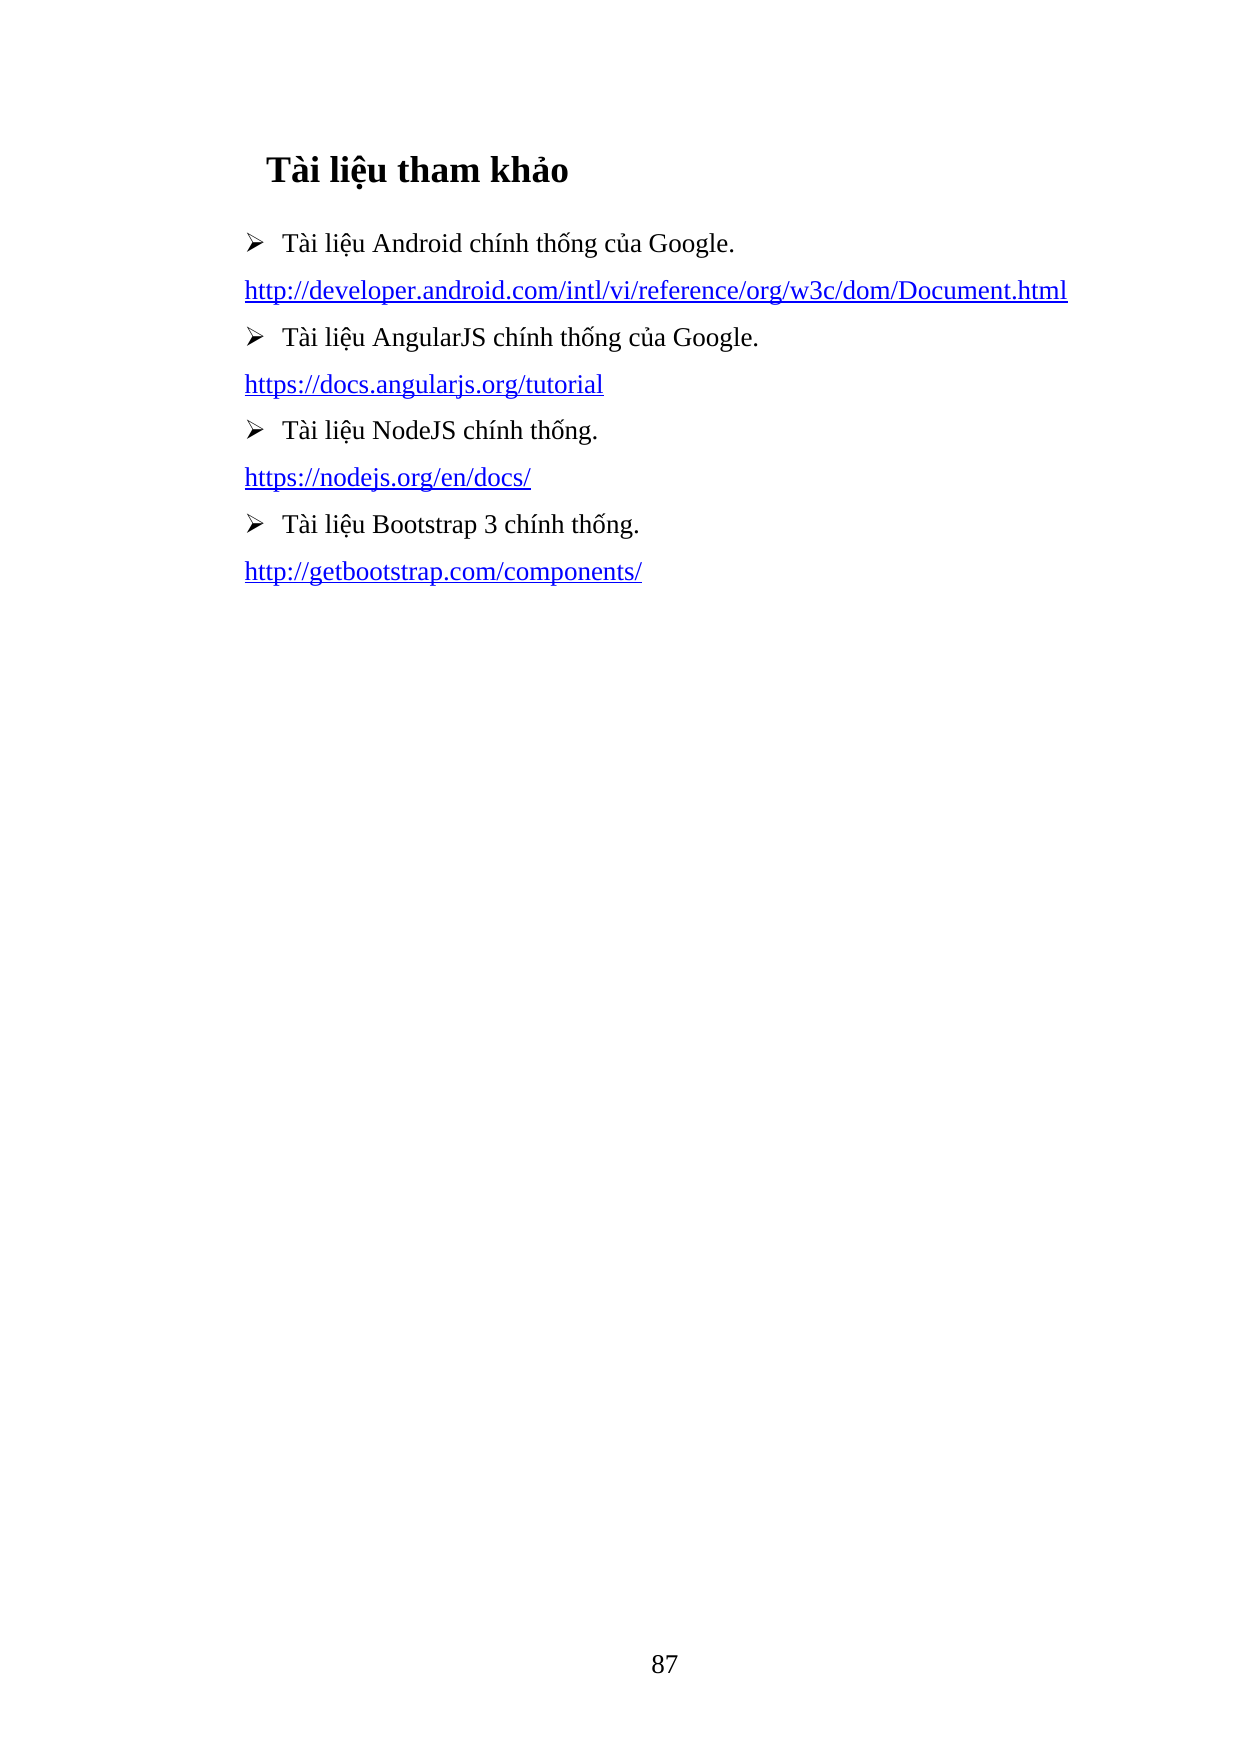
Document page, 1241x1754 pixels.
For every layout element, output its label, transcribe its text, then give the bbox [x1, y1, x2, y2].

list Tài liệu NodeJS chính thống. [244, 414, 1122, 446]
text http://developer.android.com/intl/vi/reference/org/w3c/dom/Document.html [244, 274, 1122, 305]
list Tài liệu Bootstrap 3 chính thống. [244, 508, 1122, 539]
subtitle Tài liệu tham khảo [266, 148, 1122, 191]
text https://nodejs.org/en/docs/ [244, 461, 1122, 492]
list Tài liệu Android chính thống của Google. [244, 227, 1122, 259]
text http://getbootstrap.com/components/ [244, 555, 1122, 586]
text https://docs.angularjs.org/tutorial [244, 368, 1122, 399]
list Tài liệu AngularJS chính thống của Google. [244, 321, 1122, 352]
